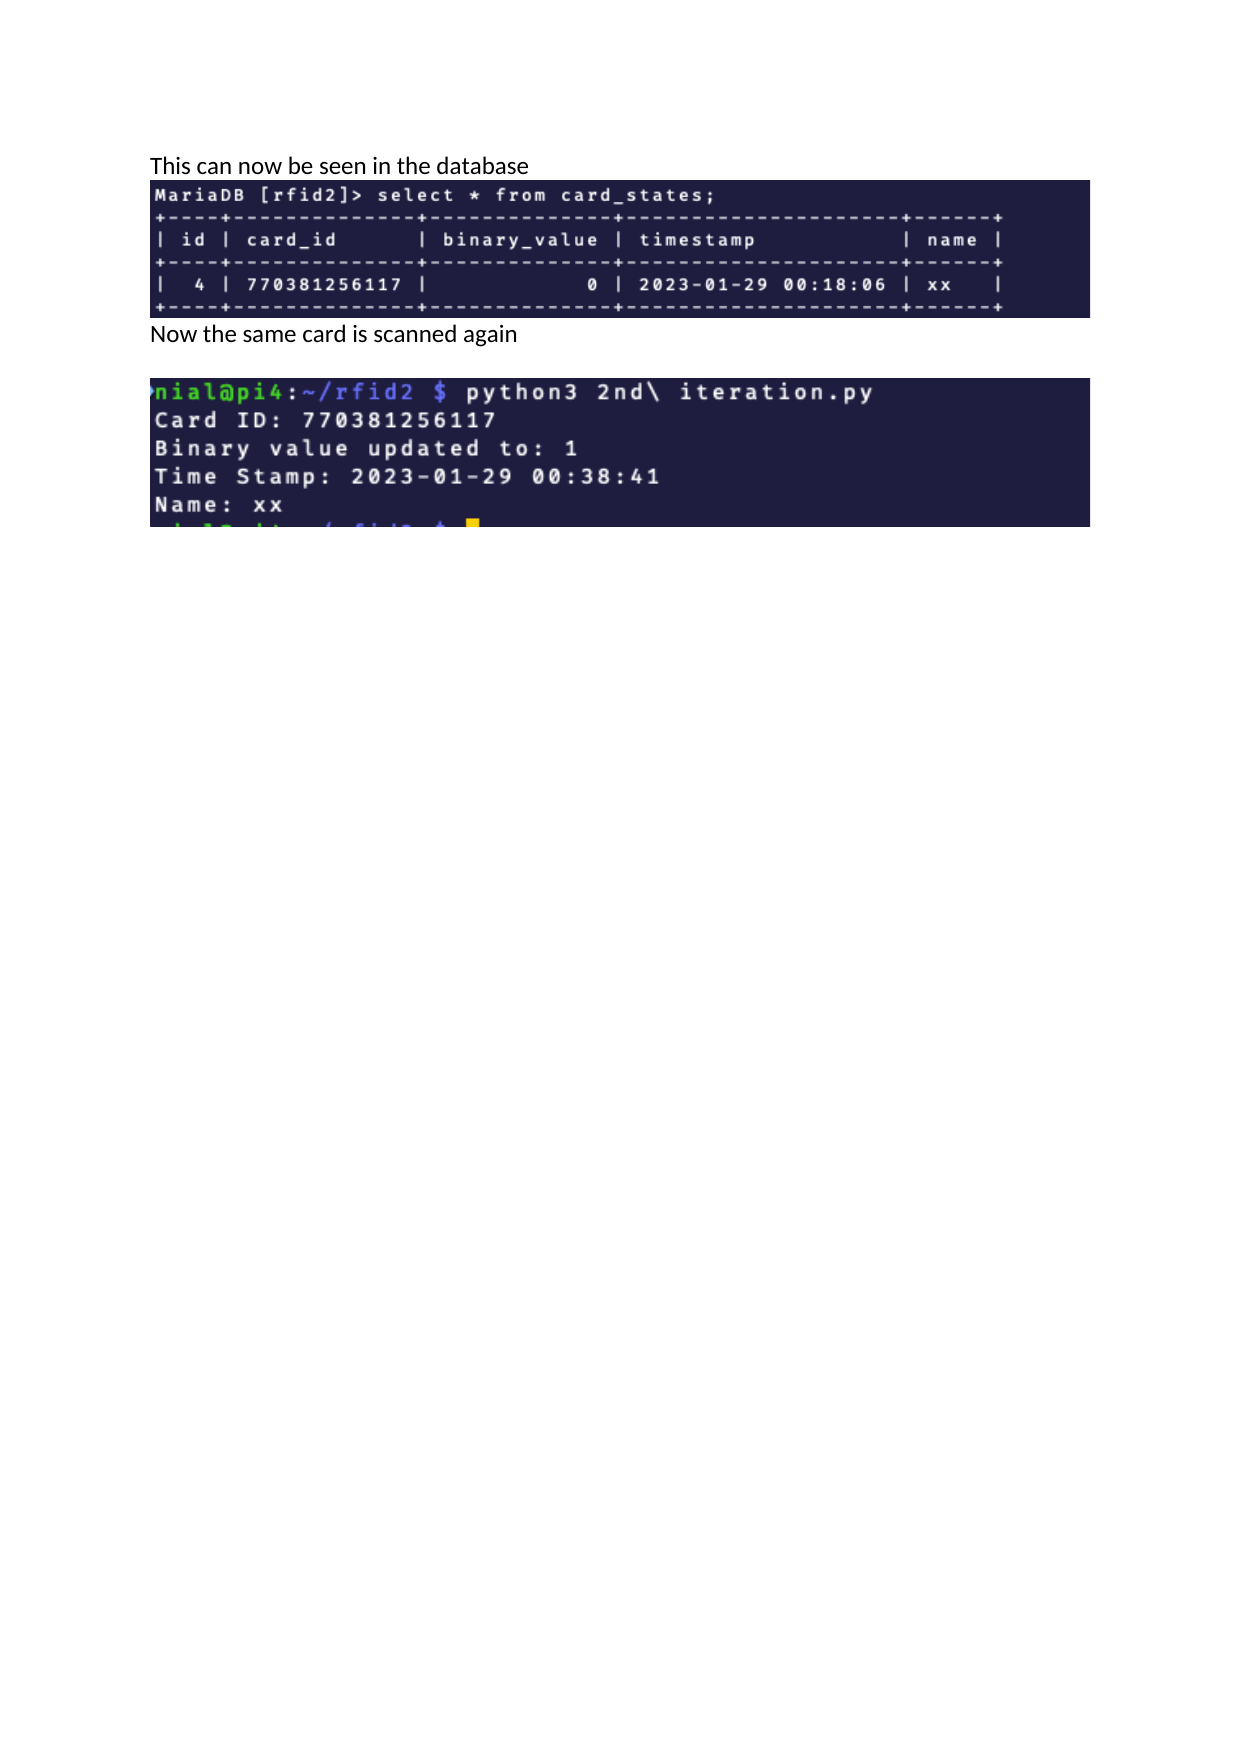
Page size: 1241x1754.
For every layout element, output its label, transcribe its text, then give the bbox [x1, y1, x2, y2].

picture [150, 180, 1091, 318]
picture [150, 378, 1091, 527]
text This can now be seen in the database [150, 150, 1090, 180]
text Now the same card is scanned again [150, 318, 1090, 348]
